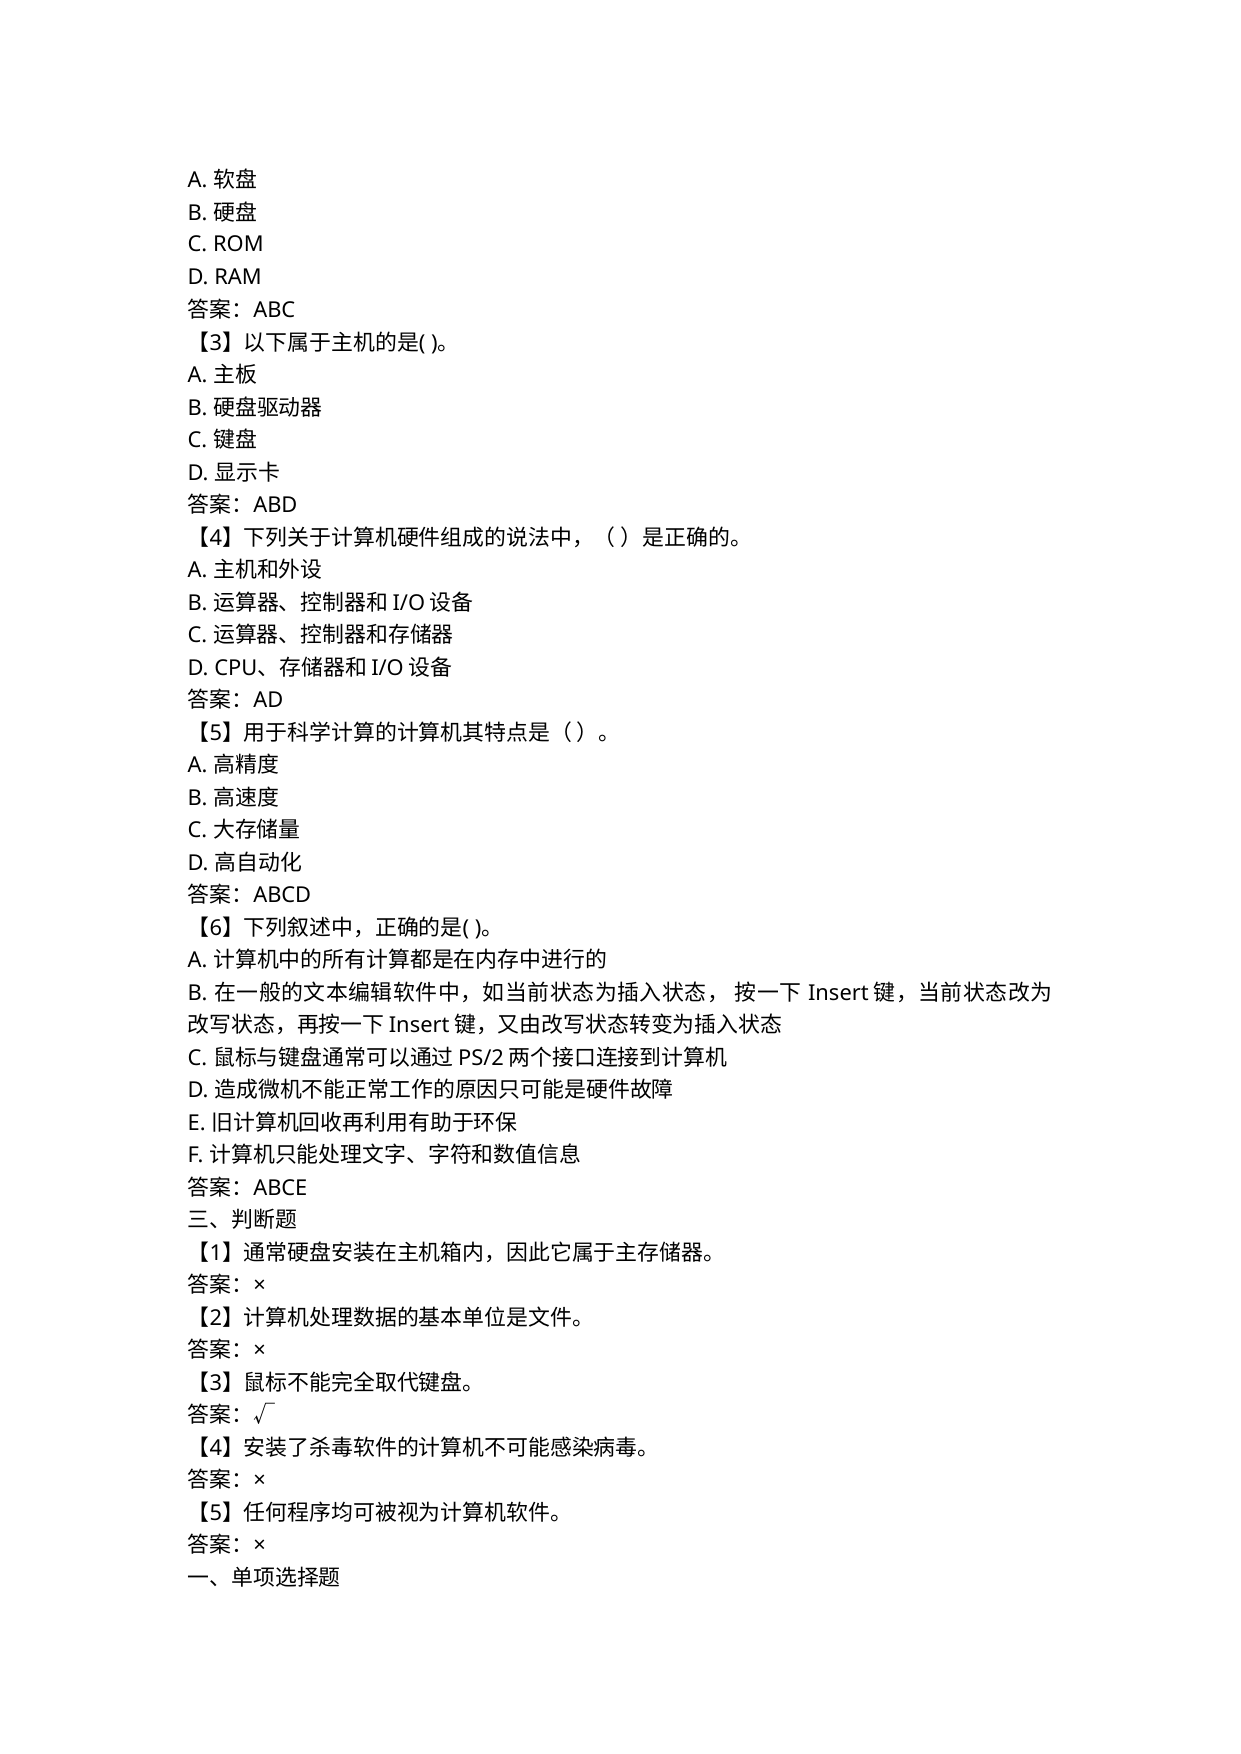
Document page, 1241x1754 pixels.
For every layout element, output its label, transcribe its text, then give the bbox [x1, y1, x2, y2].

text C. 鼠标与键盘通常可以通过PS/2两个接口连接到计算机 [187, 1039, 1053, 1072]
text 答案：√ [187, 1397, 1053, 1429]
text 【2】计算机处理数据的基本单位是文件。 [187, 1299, 1053, 1332]
text 【4】安装了杀毒软件的计算机不可能感染病毒。 [187, 1429, 1053, 1462]
text 答案：× [187, 1332, 1053, 1364]
text C. 大存储量 [187, 812, 1053, 844]
text A. 计算机中的所有计算都是在内存中进行的 [187, 942, 1053, 974]
text D. 造成微机不能正常工作的原因只可能是硬件故障 [187, 1072, 1053, 1104]
text 【5】用于科学计算的计算机其特点是（ ）。 [187, 714, 1053, 747]
text 【1】通常硬盘安装在主机箱内，因此它属于主存储器。 [187, 1234, 1053, 1267]
text 答案：ABC [187, 292, 1053, 324]
text D. 显示卡 [187, 454, 1053, 487]
text 【5】任何程序均可被视为计算机软件。 [187, 1494, 1053, 1527]
text F. 计算机只能处理文字、字符和数值信息 [187, 1137, 1053, 1169]
text D. RAM [187, 259, 1053, 292]
text B. 运算器、控制器和I/O设备 [187, 584, 1053, 617]
text A. 软盘 [187, 162, 1053, 194]
text 答案：× [187, 1462, 1053, 1494]
text 答案：ABCE [187, 1169, 1053, 1202]
text D. CPU、存储器和I/O设备 [187, 649, 1053, 682]
text C. ROM [187, 227, 1053, 259]
text 答案：× [187, 1267, 1053, 1299]
text 答案：ABCD [187, 877, 1053, 909]
text 【4】下列关于计算机硬件组成的说法中，（ ）是正确的。 [187, 519, 1053, 552]
text D. 高自动化 [187, 844, 1053, 877]
text B. 硬盘 [187, 194, 1053, 227]
text 答案：ABD [187, 487, 1053, 519]
text 答案：AD [187, 682, 1053, 714]
text 【3】以下属于主机的是( )。 [187, 324, 1053, 357]
text B. 硬盘驱动器 [187, 389, 1053, 422]
text 【6】下列叙述中，正确的是( )。 [187, 909, 1053, 942]
text 一、单项选择题 [187, 1559, 1053, 1592]
text B. 在一般的文本编辑软件中，如当前状态为插入状态， 按一下Insert键，当前状态改为改写状态，再按一下Insert键，又由改写状态转变为插入状态 [187, 974, 1053, 1039]
text 答案：× [187, 1527, 1053, 1559]
text A. 高精度 [187, 747, 1053, 779]
text B. 高速度 [187, 779, 1053, 812]
text C. 键盘 [187, 422, 1053, 454]
text 【3】鼠标不能完全取代键盘。 [187, 1364, 1053, 1397]
text A. 主板 [187, 357, 1053, 389]
text E. 旧计算机回收再利用有助于环保 [187, 1104, 1053, 1137]
text C. 运算器、控制器和存储器 [187, 617, 1053, 649]
text A. 主机和外设 [187, 552, 1053, 584]
text 三、判断题 [187, 1202, 1053, 1234]
